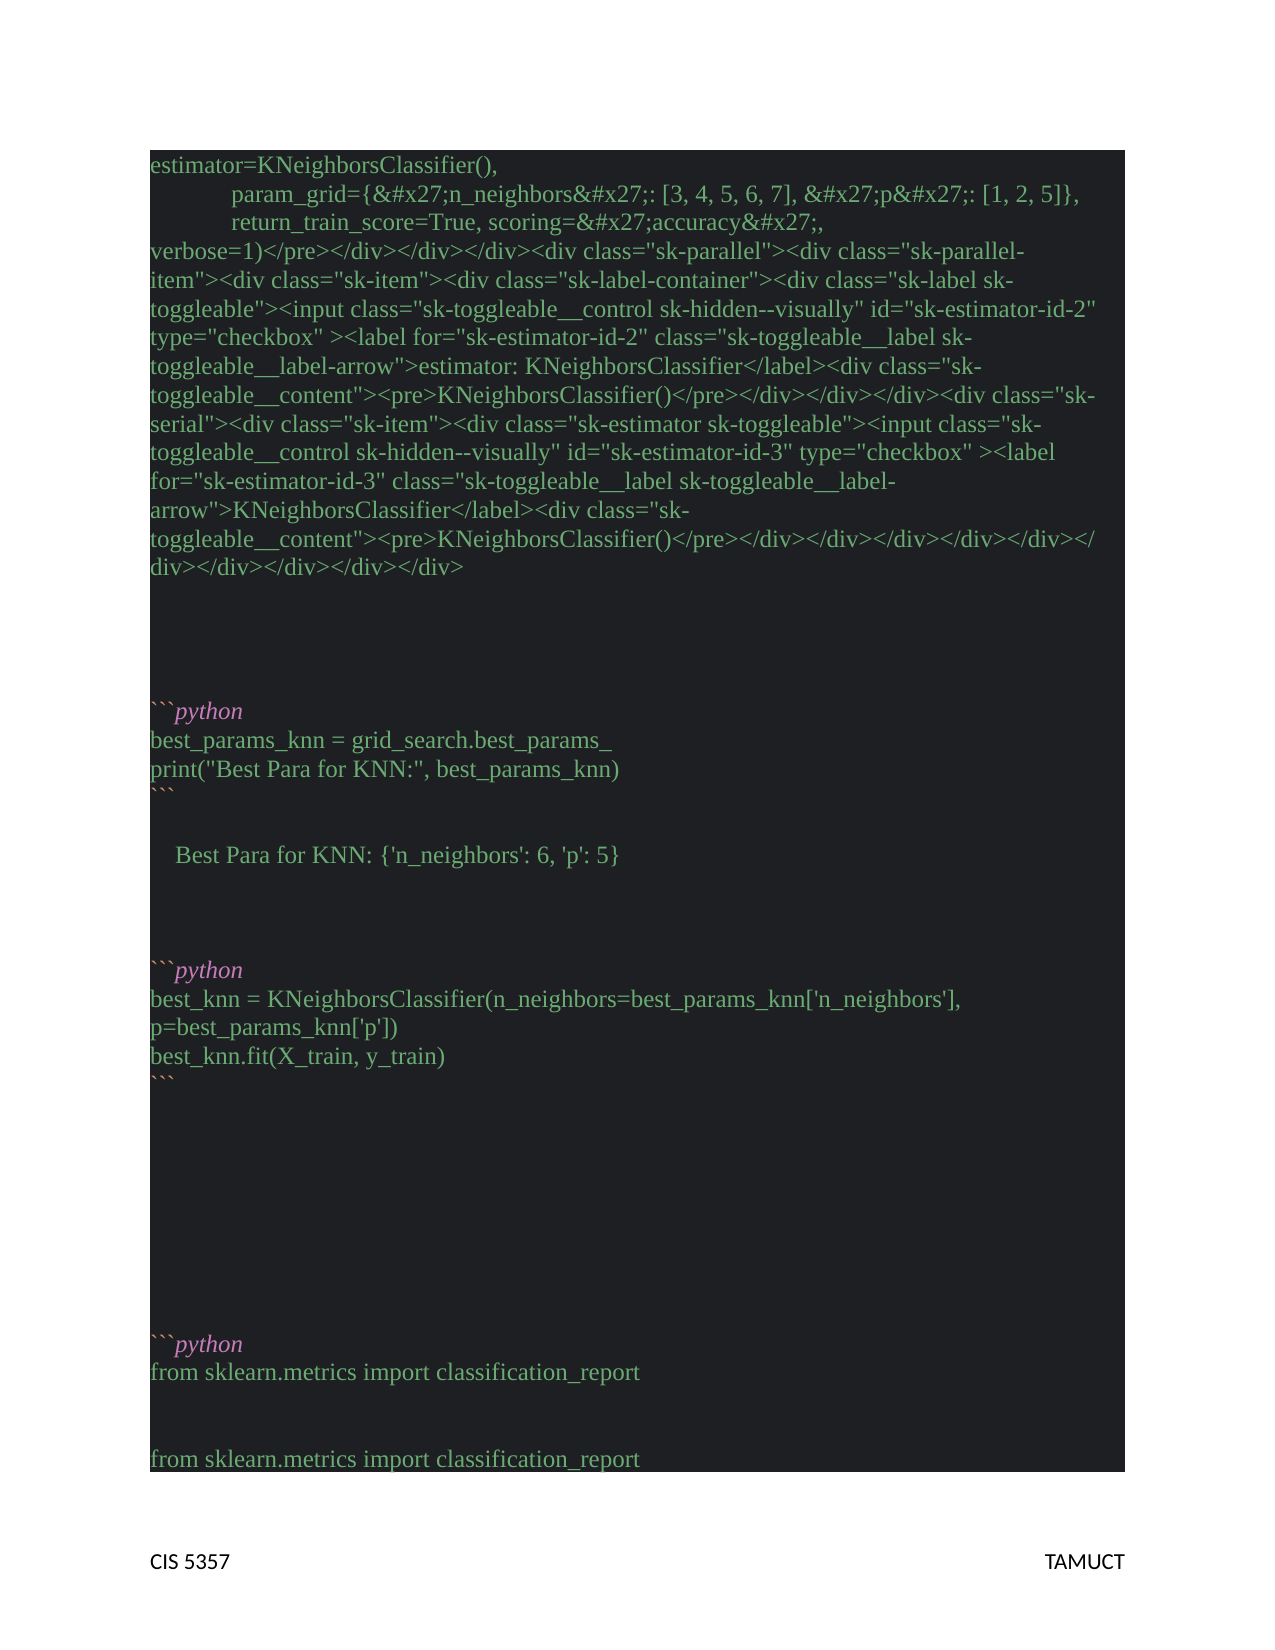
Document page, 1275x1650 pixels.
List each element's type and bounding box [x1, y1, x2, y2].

text [150, 150, 1125, 1472]
